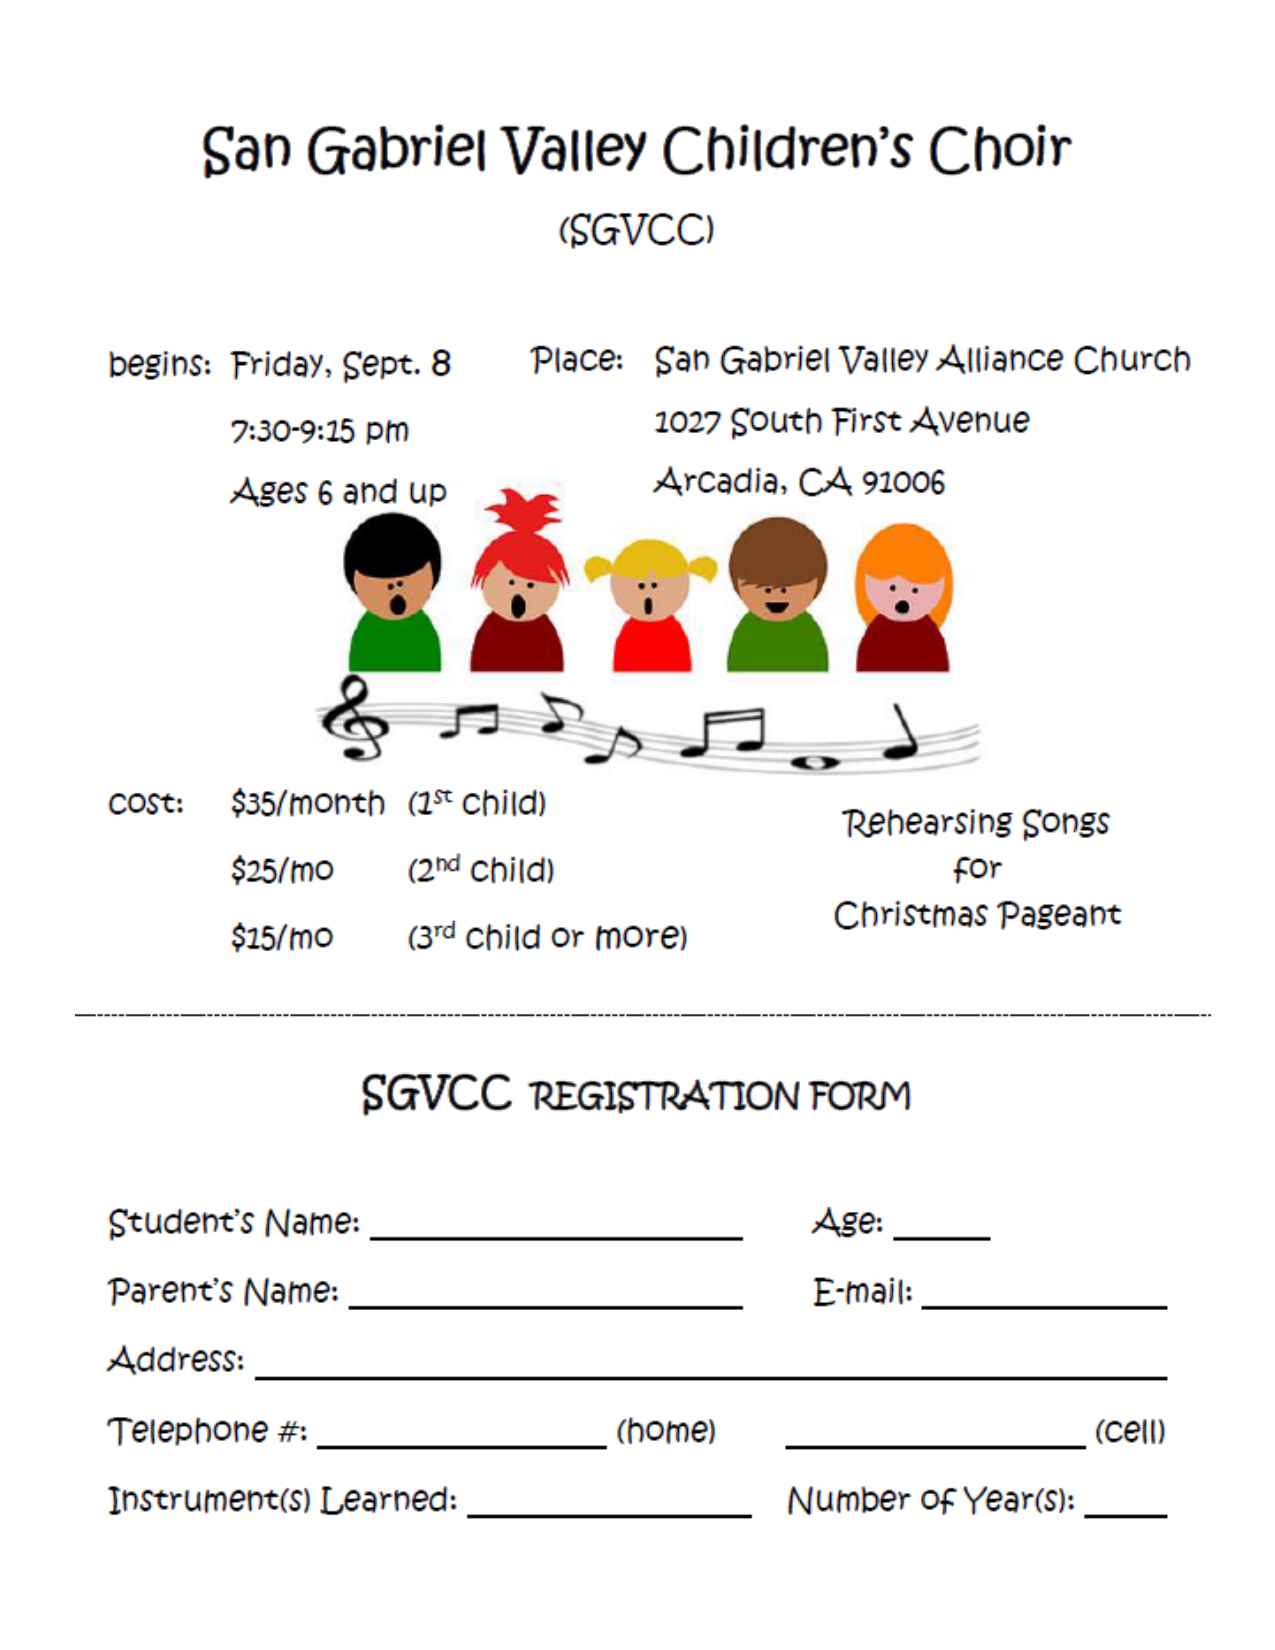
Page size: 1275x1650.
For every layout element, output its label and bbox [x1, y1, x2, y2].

picture [75, 75, 1212, 1576]
